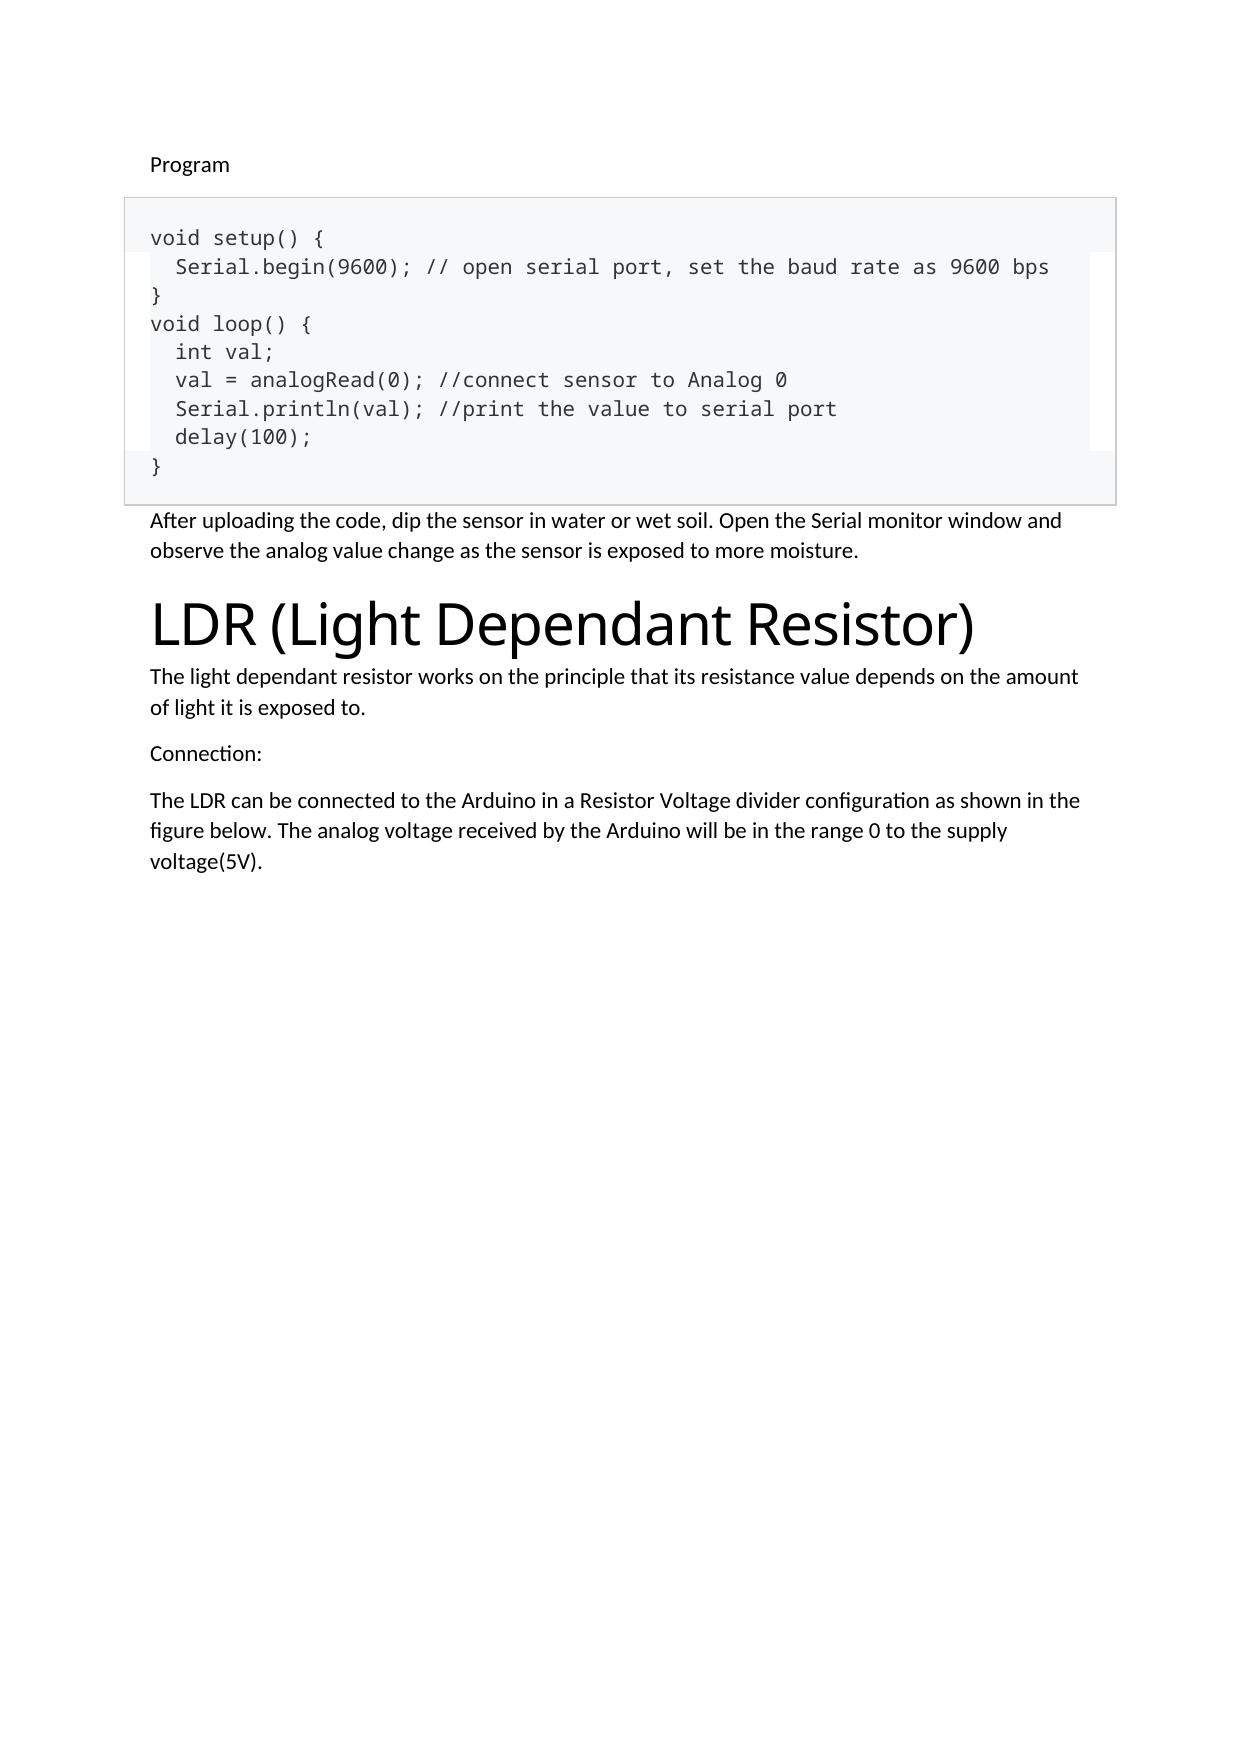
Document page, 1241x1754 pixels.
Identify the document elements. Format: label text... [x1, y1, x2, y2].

text int val; [150, 337, 1090, 366]
text Serial.begin(9600); // open serial port, set the baud rate as 9600 bps [150, 252, 1090, 280]
text The LDR can be connected to the Arduino in a Resistor Voltage divider configuration as shown in the figure below. The analog voltage received by the Arduino will be in the range 0 to the supply voltage(5V). [150, 786, 1090, 875]
text } [150, 280, 1090, 309]
text After uploading the code, dip the sensor in water or wet soil. Open the Serial monitor window and observe the analog value change as the sensor is exposed to more moisture. [150, 506, 1090, 564]
text Serial.println(val); //print the value to serial port [150, 394, 1090, 422]
text void setup() { [125, 198, 1115, 252]
text The light dependant resistor works on the principle that its resistance value depends on the amount of light it is exposed to. [150, 662, 1090, 721]
text } [125, 424, 1115, 504]
text Connection: [150, 739, 1090, 768]
text Program [150, 150, 1090, 178]
text void loop() { [150, 309, 1090, 337]
title LDR (Light Dependant Resistor) [150, 583, 1090, 662]
text val = analogRead(0); //connect sensor to Analog 0 [150, 366, 1090, 394]
